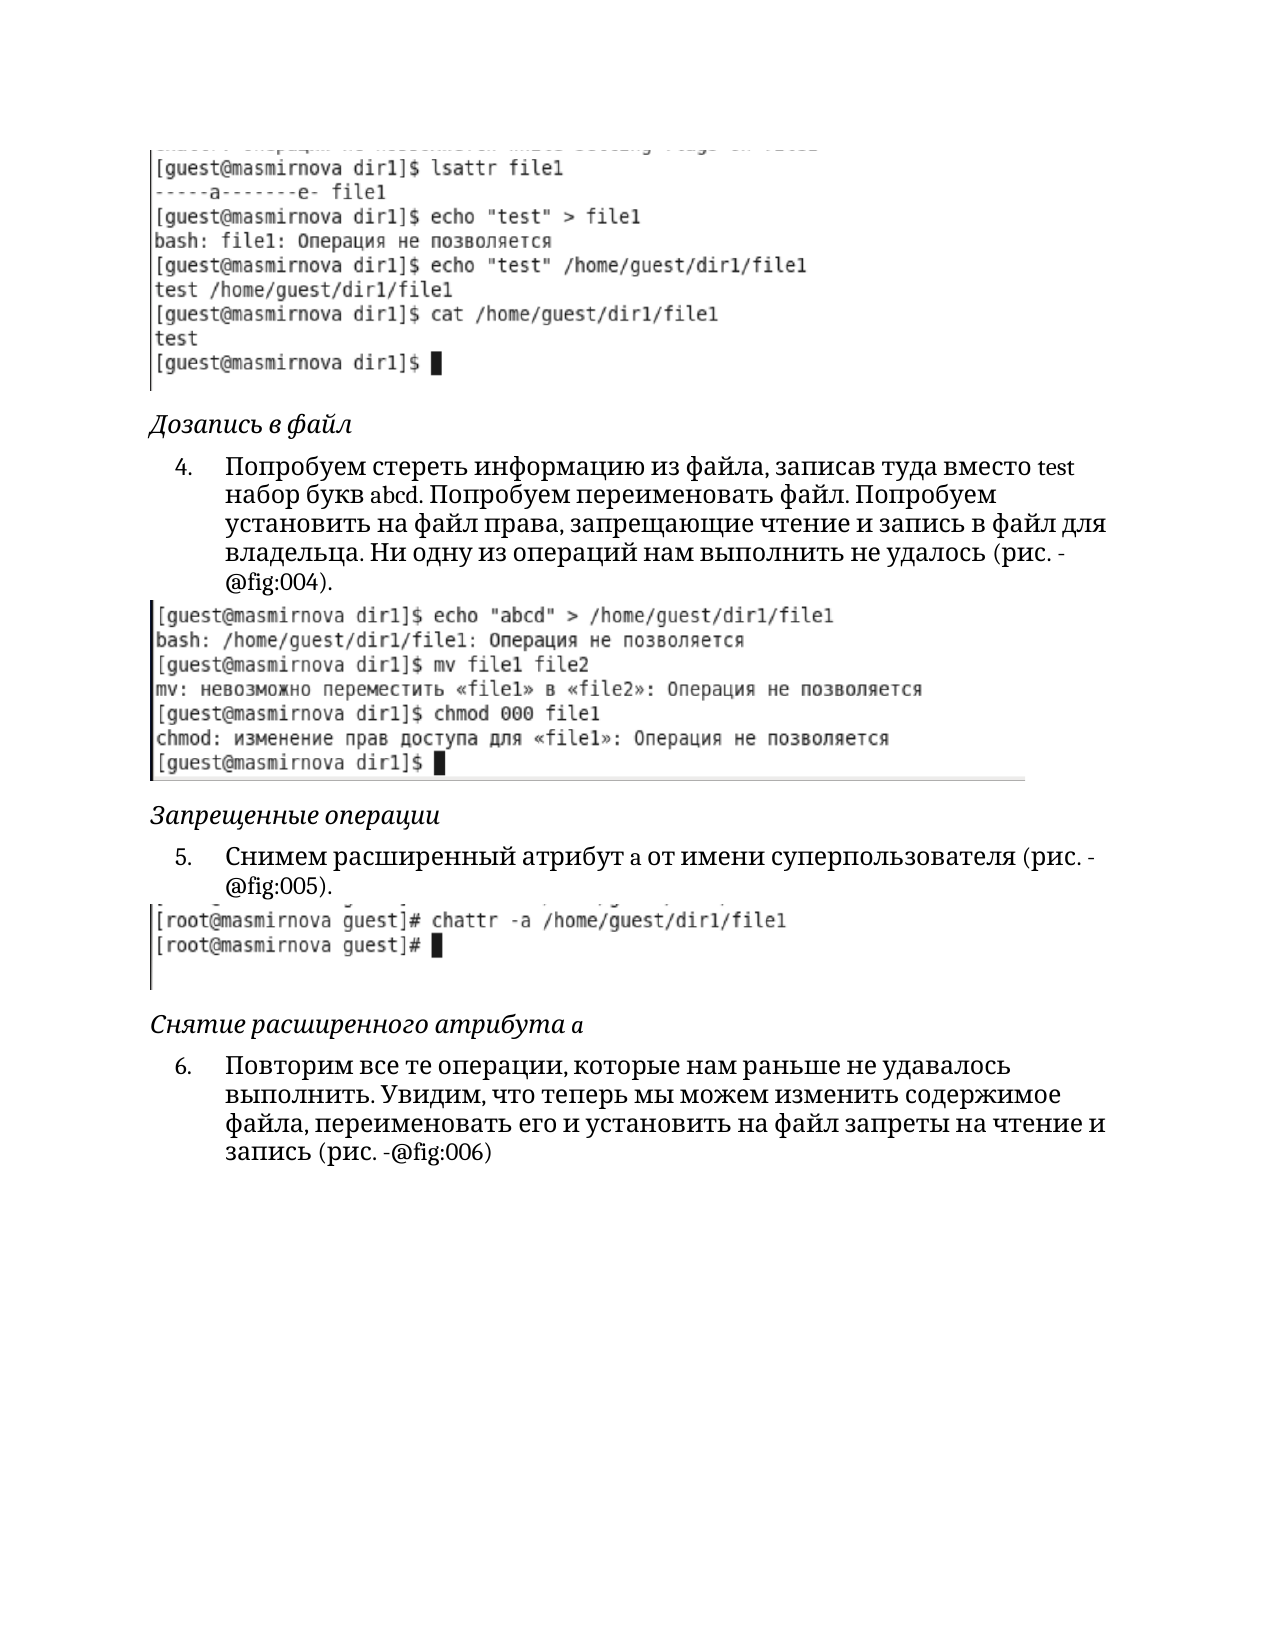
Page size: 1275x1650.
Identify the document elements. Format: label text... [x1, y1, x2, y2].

list Снимем расширенный атрибут a от имени суперпользователя (рис. -@fig:005). [175, 843, 1125, 900]
text Запрещенные операции [150, 802, 1125, 830]
list Попробуем стереть информацию из файла, записав туда вместо test набор букв abcd. Попробуем переименовать файл. Попробуем установить на файл права, запрещающие чтение и запись в файл для владельца. Ни одну из операций нам выполнить не удалось (рис. -@fig:004). [175, 452, 1125, 596]
picture [150, 600, 1025, 781]
text Снятие расширенного атрибута a [150, 1011, 1125, 1039]
picture [150, 150, 1025, 391]
text Дозапись в файл [150, 411, 1125, 440]
list Повторим все те операции, которые нам раньше не удавалось выполнить. Увидим, что теперь мы можем изменить содержимое файла, переименовать его и установить на файл запреты на чтение и запись (рис. -@fig:006) [175, 1052, 1125, 1167]
picture [150, 904, 1025, 990]
